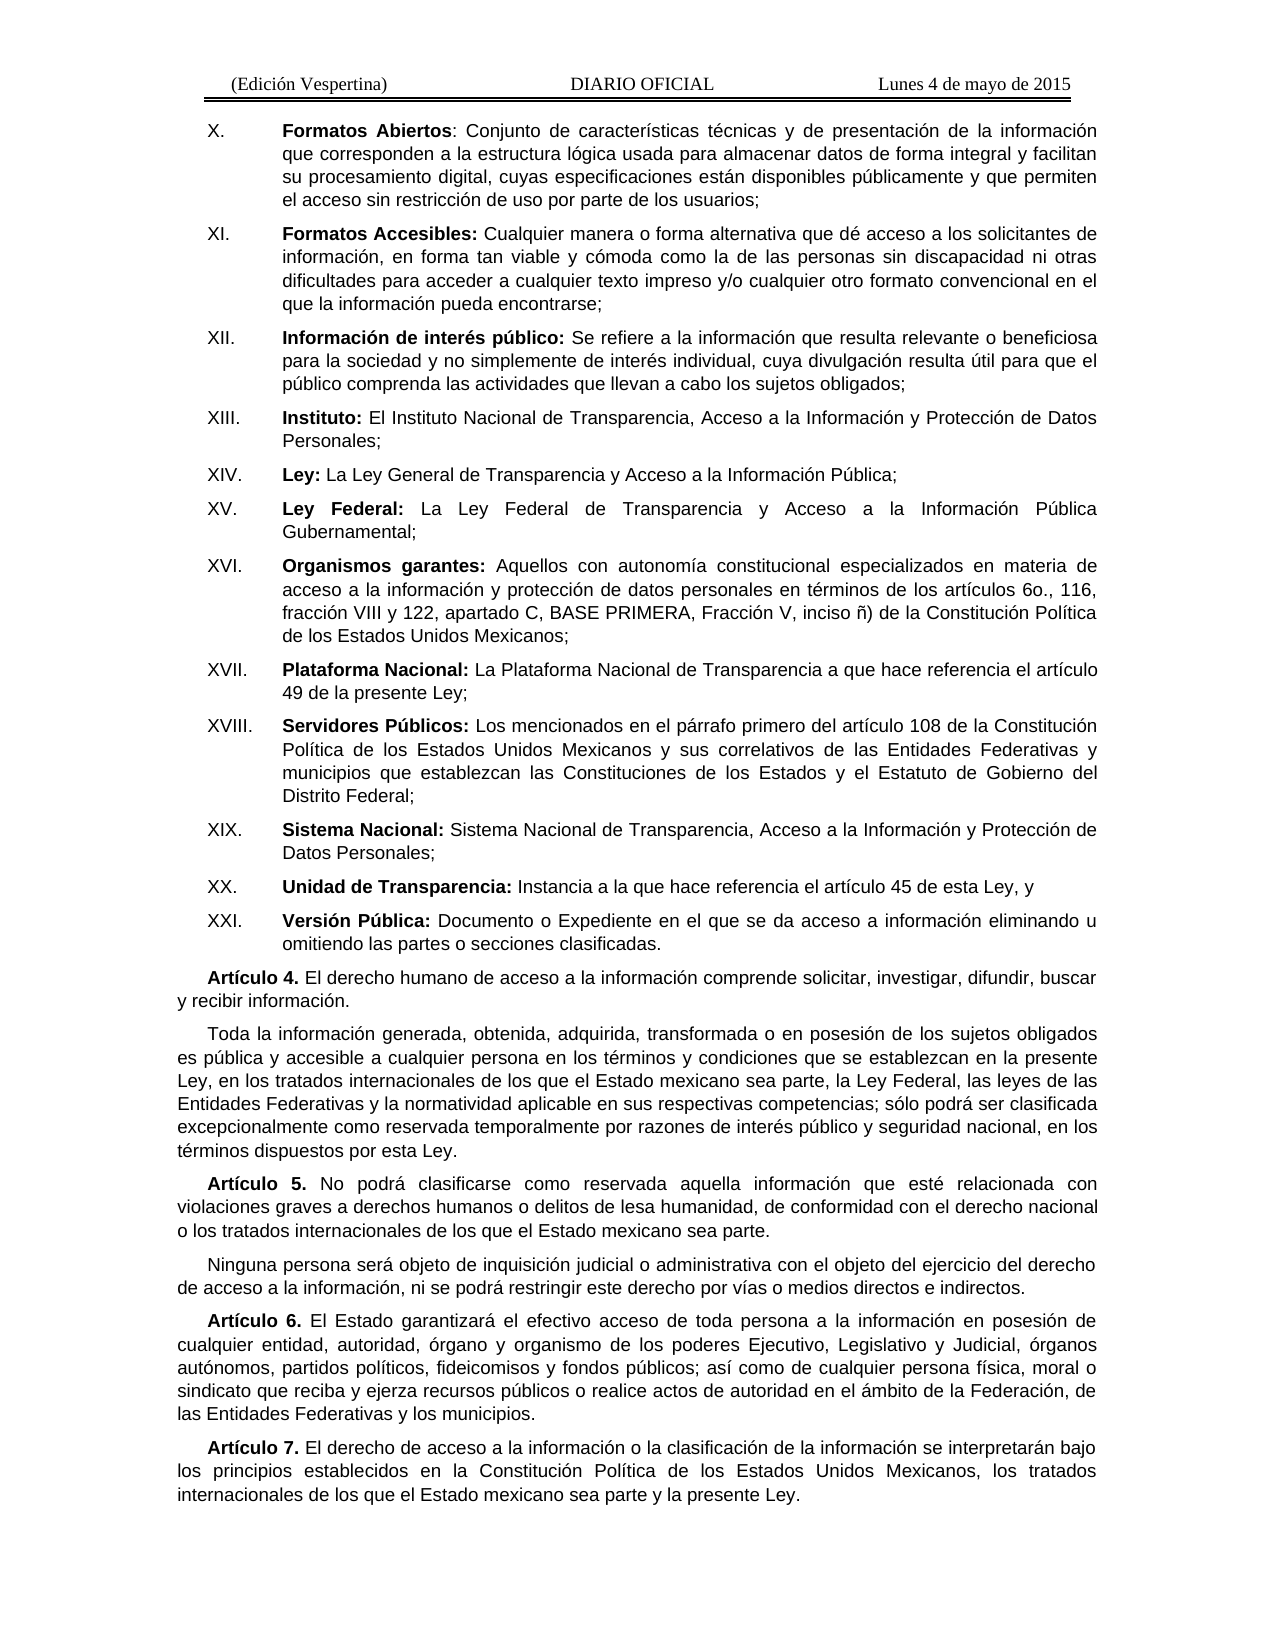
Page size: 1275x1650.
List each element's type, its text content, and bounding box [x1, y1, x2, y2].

list Versión Pública: Documento o Expediente en el que se da acceso a información eliminando u omitiendo las partes o secciones clasificadas. [207, 909, 1097, 954]
list Formatos Abiertos: Conjunto de características técnicas y de presentación de la información que corresponden a la estructura lógica usada para almacenar datos de forma integral y facilitan su procesamiento digital, cuyas especificaciones están disponibles públicamente y que permiten el acceso sin restricción de uso por parte de los usuarios; [207, 119, 1098, 211]
text Toda la información generada, obtenida, adquirida, transformada o en posesión de los sujetos obligados es pública y accesible a cualquier persona en los términos y condiciones que se establezcan en la presente Ley, en los tratados internacionales de los que el Estado mexicano sea parte, la Ley Federal, las leyes de las Entidades Federativas y la normatividad aplicable en sus respectivas competencias; sólo podrá ser clasificada excepcionalmente como reservada temporalmente por razones de interés público y seguridad nacional, en los términos dispuestos por esta Ley. [177, 1023, 1098, 1161]
text Ninguna persona será objeto de inquisición judicial o administrativa con el objeto del ejercicio del derecho de acceso a la información, ni se podrá restringir este derecho por vías o medios directos e indirectos. [177, 1253, 1097, 1298]
list Formatos Accesibles: Cualquier manera o forma alternativa que dé acceso a los solicitantes de información, en forma tan viable y cómoda como la de las personas sin discapacidad ni otras dificultades para acceder a cualquier texto impreso y/o cualquier otro formato convencional en el que la información pueda encontrarse; [207, 223, 1098, 314]
list Plataforma Nacional: La Plataforma Nacional de Transparencia a que hace referencia el artículo 49 de la presente Ley; [207, 658, 1098, 703]
text Artículo 6. El Estado garantizará el efectivo acceso de toda persona a la información en posesión de cualquier entidad, autoridad, órgano y organismo de los poderes Ejecutivo, Legislativo y Judicial, órganos autónomos, partidos políticos, fideicomisos y fondos públicos; así como de cualquier persona física, moral o sindicato que reciba y ejerza recursos públicos o realice actos de autoridad en el ámbito de la Federación, de las Entidades Federativas y los municipios. [177, 1310, 1097, 1424]
list Unidad de Transparencia: Instancia a la que hace referencia el artículo 45 de esta Ley, y [207, 876, 1110, 897]
text Artículo 4. El derecho humano de acceso a la información comprende solicitar, investigar, difundir, buscar y recibir información. [177, 966, 1098, 1011]
text Artículo 7. El derecho de acceso a la información o la clasificación de la información se interpretarán bajo los principios establecidos en la Constitución Política de los Estados Unidos Mexicanos, los tratados internacionales de los que el Estado mexicano sea parte y la presente Ley. [177, 1437, 1097, 1505]
list Información de interés público: Se refiere a la información que resulta relevante o beneficiosa para la sociedad y no simplemente de interés individual, cuya divulgación resulta útil para que el público comprenda las actividades que llevan a cabo los sujetos obligados; [207, 327, 1098, 394]
list Instituto: El Instituto Nacional de Transparencia, Acceso a la Información y Protección de Datos Personales; [207, 407, 1097, 452]
list Servidores Públicos: Los mencionados en el párrafo primero del artículo 108 de la Constitución Política de los Estados Unidos Mexicanos y sus correlativos de las Entidades Federativas y municipios que establezcan las Constituciones de los Estados y el Estatuto de Gobierno del Distrito Federal; [207, 715, 1098, 807]
list Sistema Nacional: Sistema Nacional de Transparencia, Acceso a la Información y Protección de Datos Personales; [207, 819, 1098, 863]
text Artículo 5. No podrá clasificarse como reservada aquella información que esté relacionada con violaciones graves a derechos humanos o delitos de lesa humanidad, de conformidad con el derecho nacional o los tratados internacionales de los que el Estado mexicano sea parte. [177, 1173, 1098, 1241]
list Ley Federal: La Ley Federal de Transparencia y Acceso a la Información Pública Gubernamental; [207, 498, 1098, 543]
list Organismos garantes: Aquellos con autonomía constitucional especializados en materia de acceso a la información y protección de datos personales en términos de los artículos 6o., 116, fracción VIII y 122, apartado C, BASE PRIMERA, Fracción V, inciso ñ) de la Constitución Política de los Estados Unidos Mexicanos; [207, 555, 1098, 646]
list Ley: La Ley General de Transparencia y Acceso a la Información Pública; [207, 464, 1110, 486]
